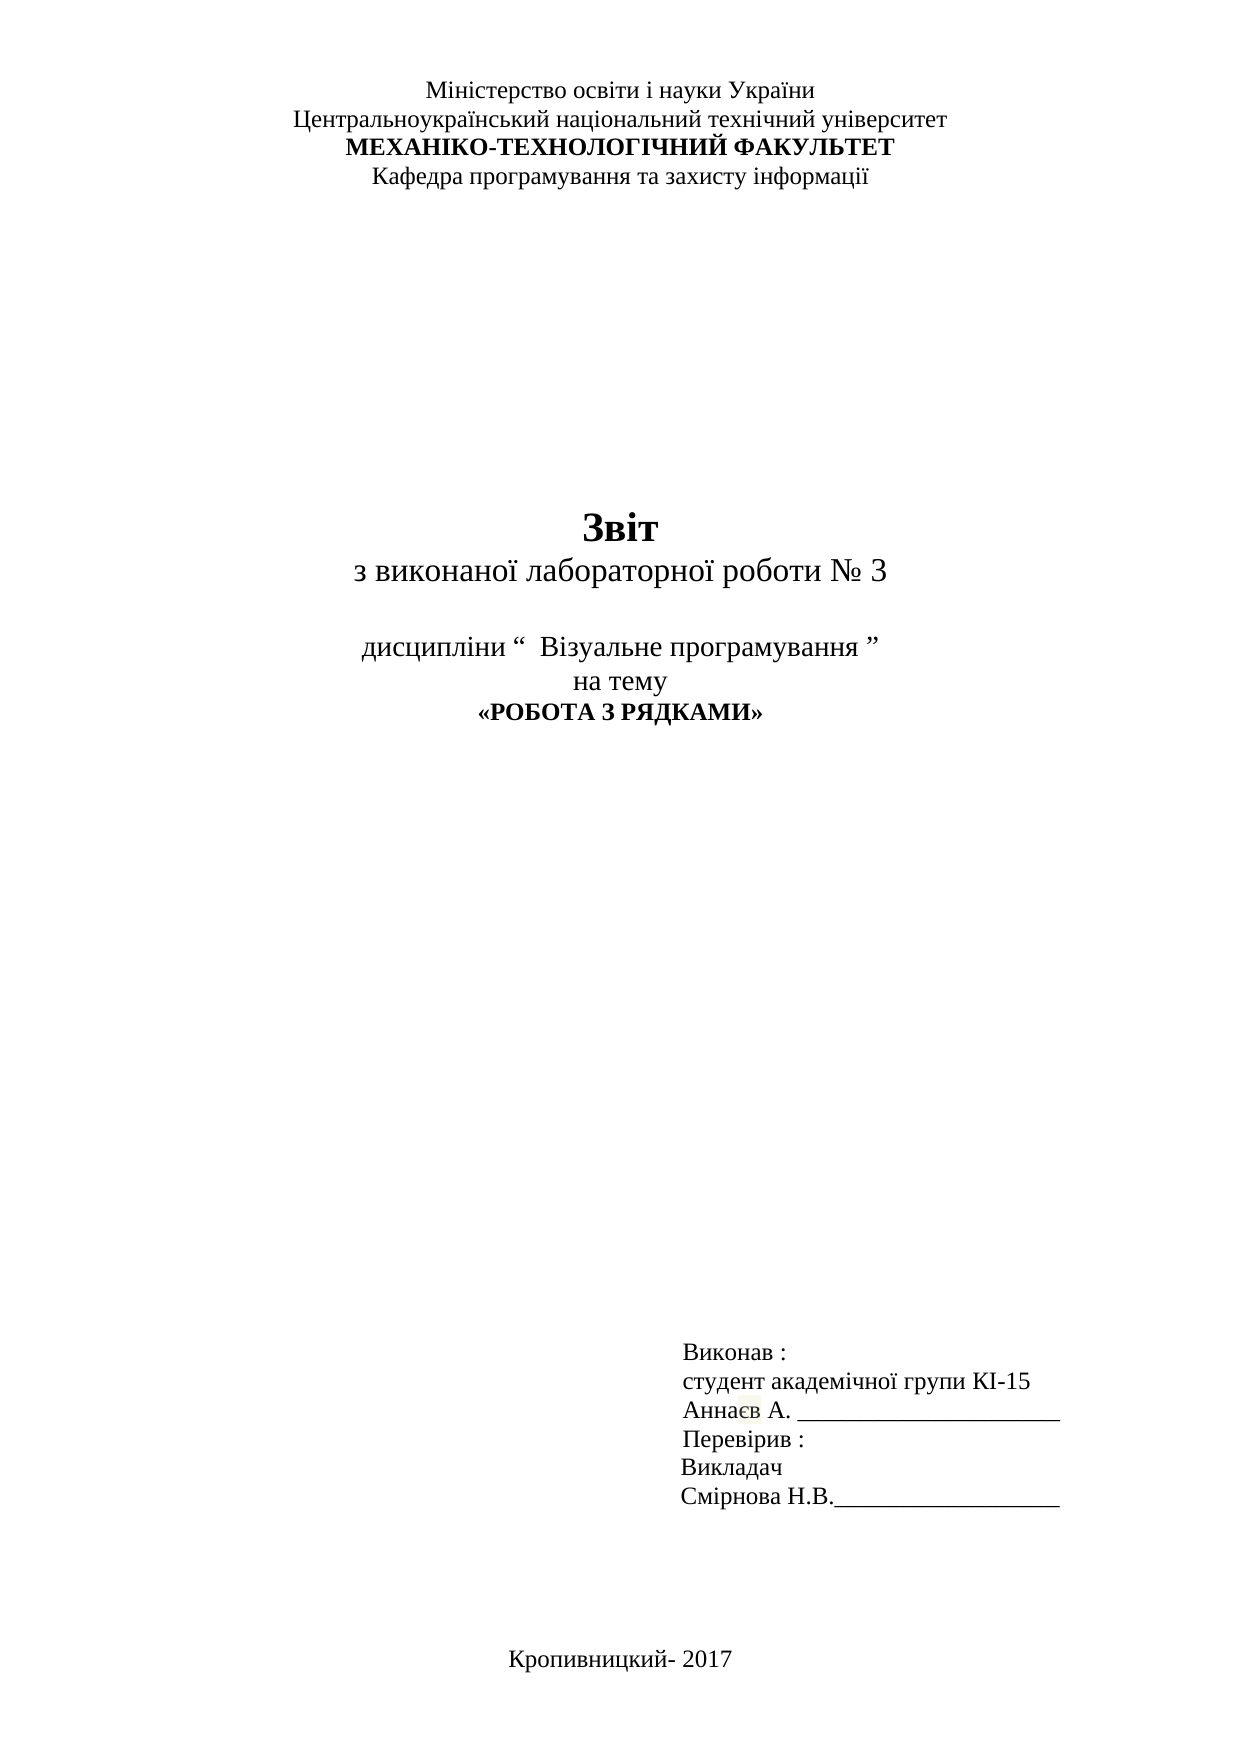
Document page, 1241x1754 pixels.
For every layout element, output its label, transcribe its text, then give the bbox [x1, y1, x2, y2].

text Перевірив : [682, 1424, 1165, 1452]
text Викладач [680, 1452, 1165, 1481]
text Кафедра програмування та захисту інформації [75, 161, 1165, 190]
text Міністерство освіти і науки України [75, 75, 1165, 104]
text Кропивницкий- 2017 [75, 1644, 1165, 1673]
text з виконаної лабораторної роботи № 3 [75, 550, 1165, 589]
text «РОБОТА З РЯДКАМИ» [75, 697, 1165, 725]
text Виконав : [682, 1337, 1165, 1366]
text дисципліни “ Візуальне програмування ” [75, 629, 1165, 663]
text МЕХАНІКО-ТЕХНОЛОГІЧНИЙ ФАКУЛЬТЕТ [75, 132, 1165, 161]
text студент академічної групи КІ-15 [682, 1366, 1165, 1395]
text на тему [75, 663, 1165, 697]
text Звіт [75, 502, 1165, 550]
text Смiрнова Н.В.__________________ [607, 1481, 1165, 1510]
text Аннаєв А. _____________________ [761, 1395, 1165, 1424]
text Центральноукраїнський національний технічний університет [75, 104, 1165, 132]
